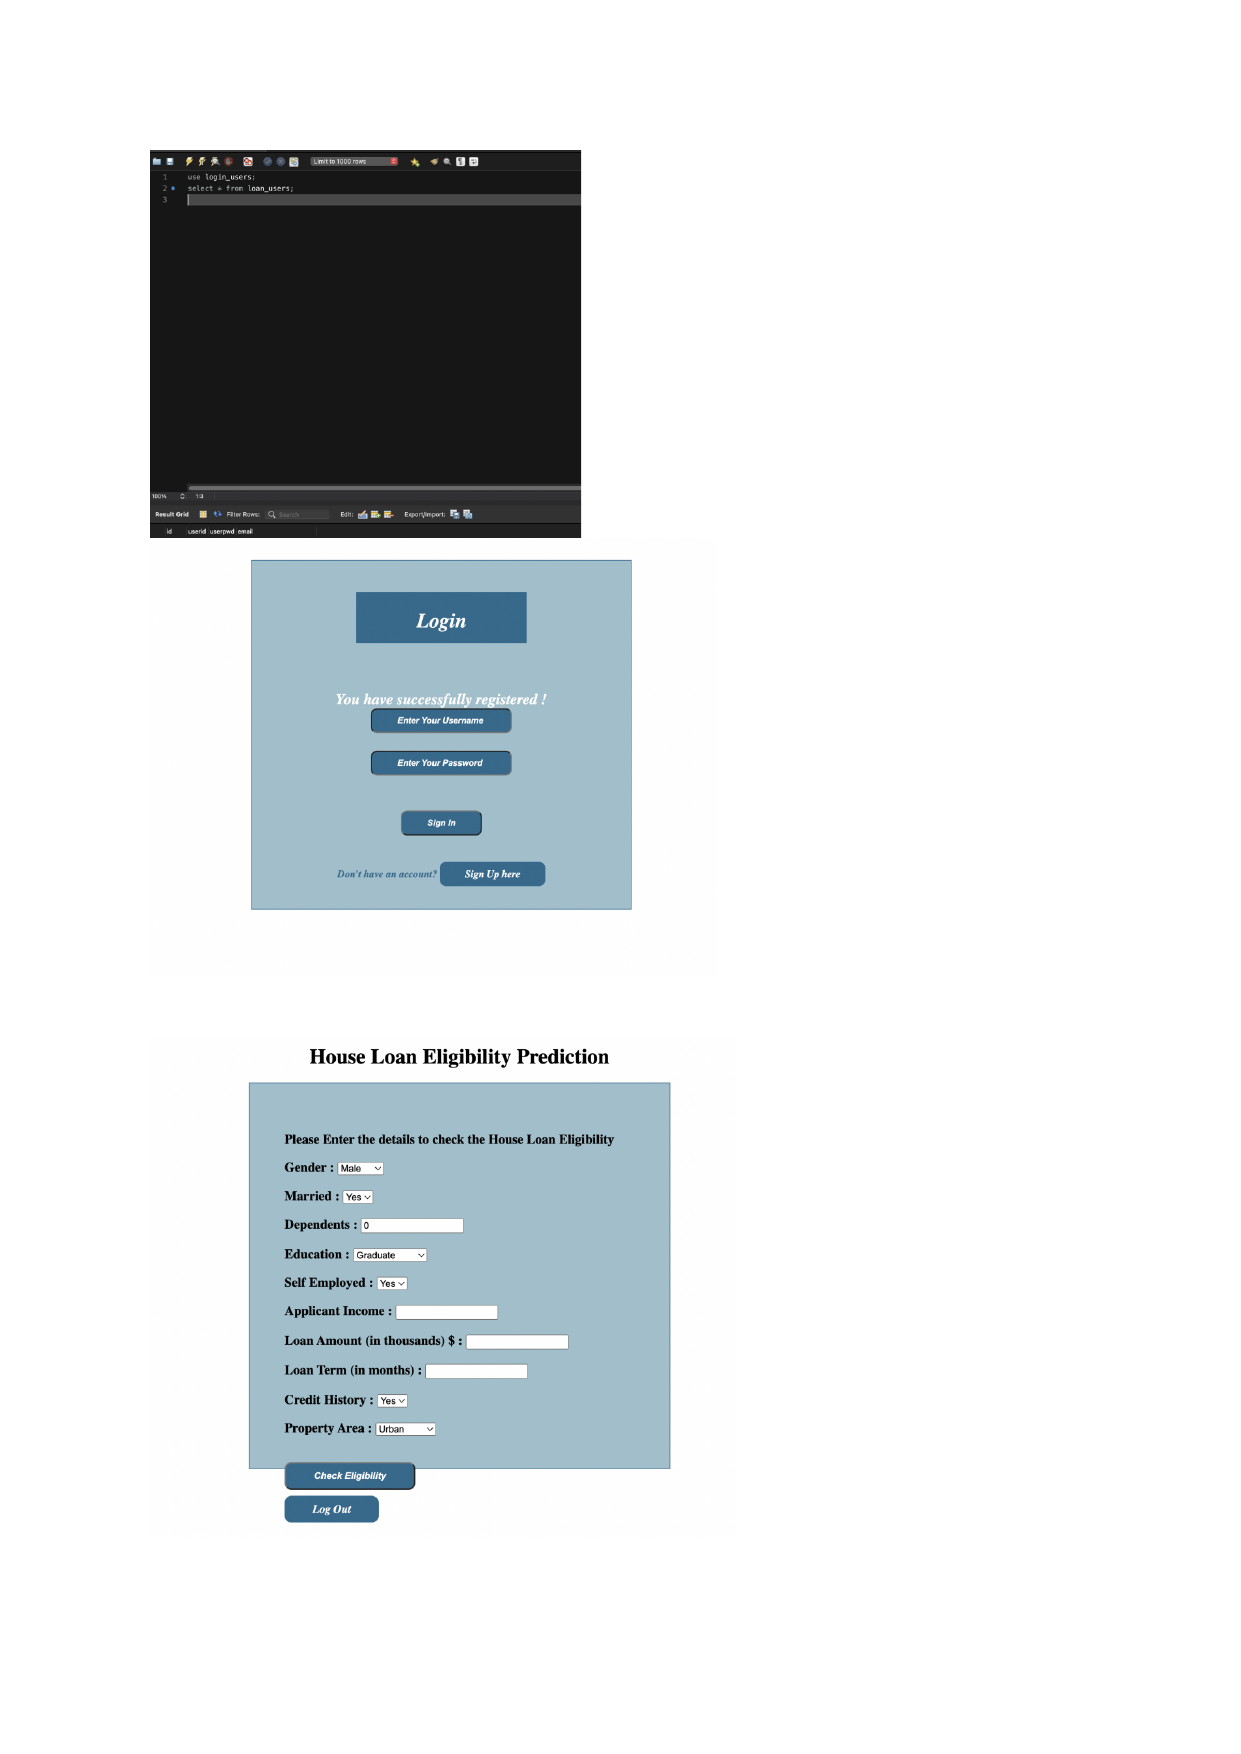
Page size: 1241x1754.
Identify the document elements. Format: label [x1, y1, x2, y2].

picture [150, 150, 717, 976]
picture [150, 1036, 737, 1537]
